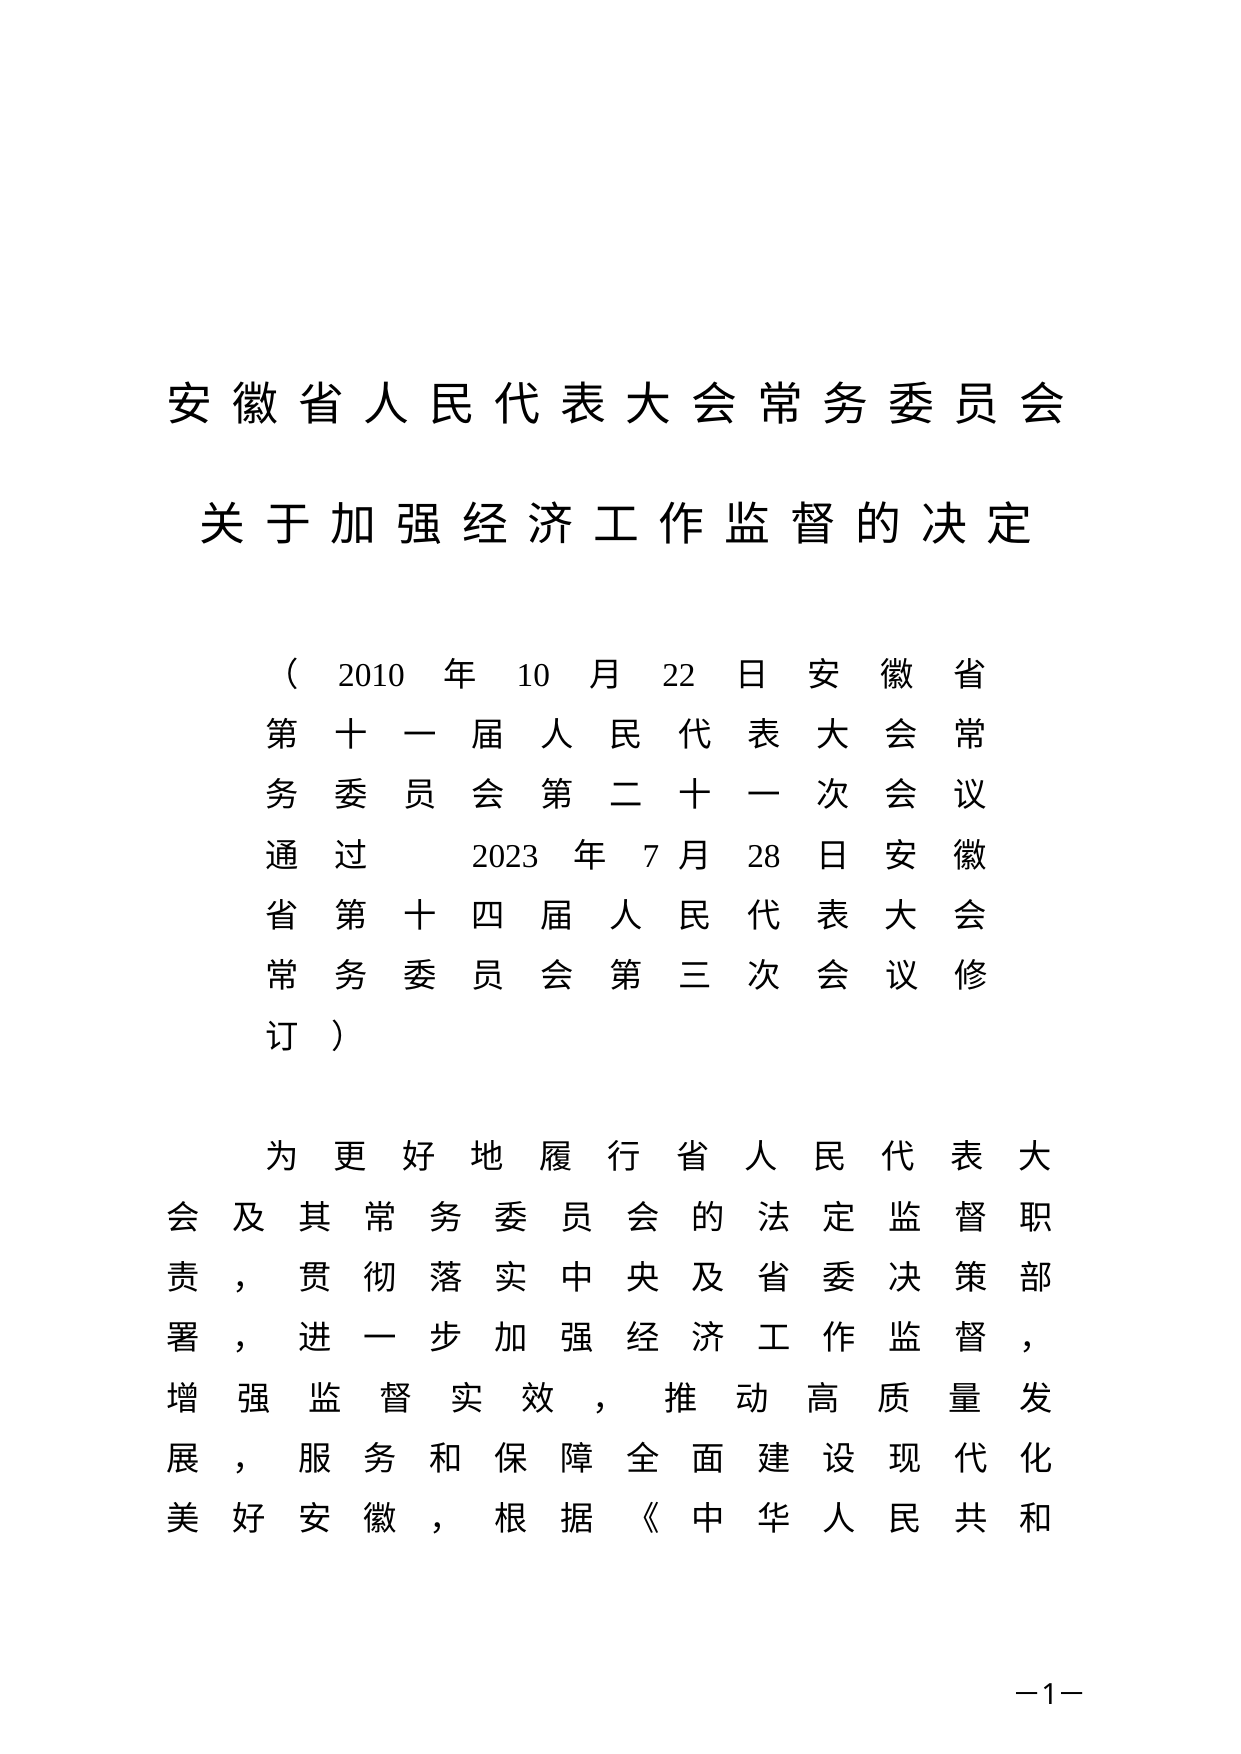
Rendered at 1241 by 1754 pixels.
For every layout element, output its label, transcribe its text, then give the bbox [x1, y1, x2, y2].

text 关于加强经济工作监督的决定 [167, 461, 1085, 581]
text （2010年10月22日安徽省第十一届人民代表大会常务委员会第二十一次会议通过 2023年7月28日安徽省第十四届人民代表大会常务委员会第三次会议修订） [232, 642, 1019, 1064]
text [167, 1124, 1085, 1546]
text 安徽省人民代表大会常务委员会 [167, 340, 1085, 461]
